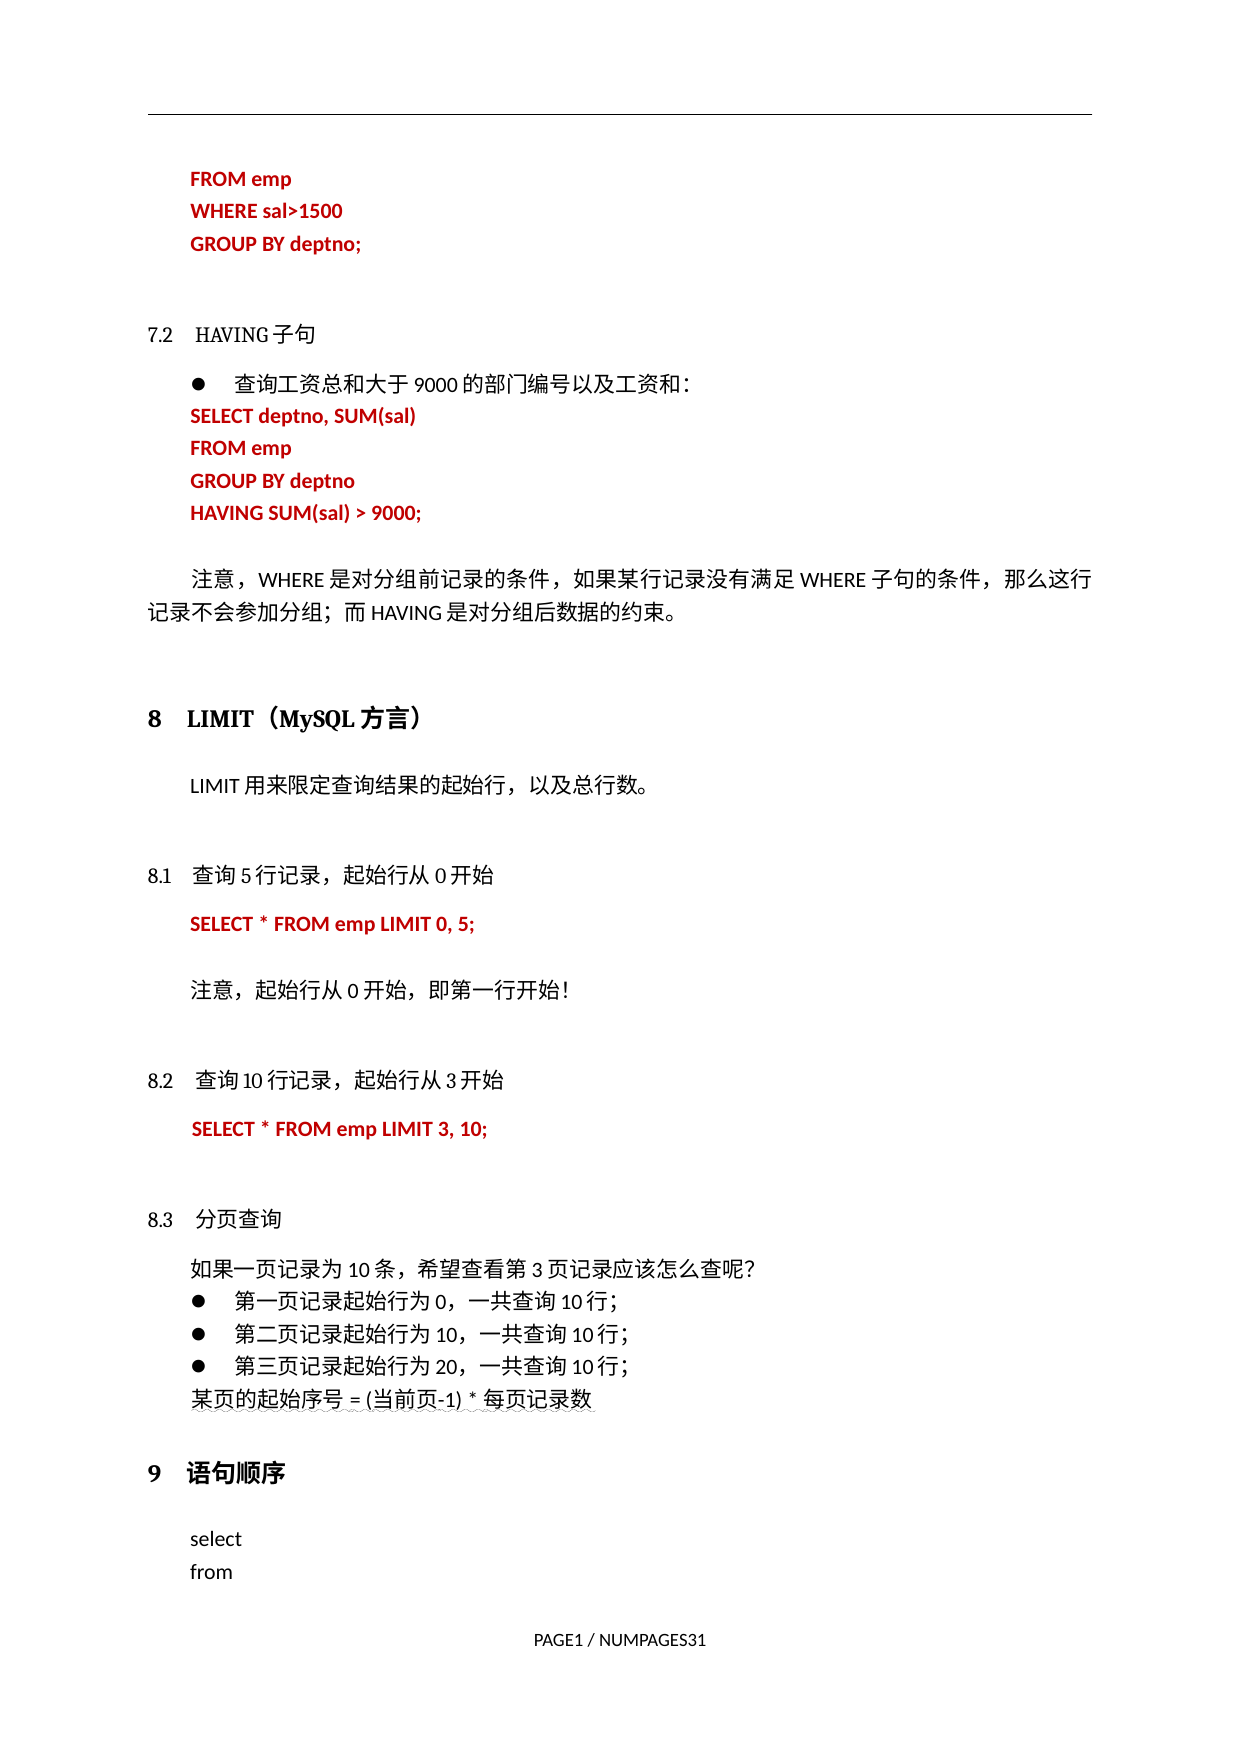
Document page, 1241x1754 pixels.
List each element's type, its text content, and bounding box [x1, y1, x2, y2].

subtitle 8.1 查询5行记录，起始行从0开始 [148, 858, 1092, 890]
text 注意，起始行从0开始，即第一行开始！ [148, 972, 1092, 1005]
text from [148, 1555, 1092, 1587]
text HAVING SUM(sal) > 9000; [190, 497, 1092, 529]
list 第一页记录起始行为0，一共查询10行； [190, 1284, 1092, 1316]
subtitle 8.3 分页查询 [148, 1202, 1092, 1234]
text 注意，WHERE是对分组前记录的条件，如果某行记录没有满足WHERE子句的条件，那么这行记录不会参加分组；而HAVING是对分组后数据的约束。 [148, 562, 1092, 627]
text WHERE sal>1500 [190, 194, 1092, 227]
list 第三页记录起始行为20，一共查询10行； [190, 1349, 1092, 1381]
text GROUP BY deptno [190, 464, 1092, 497]
subtitle 8 LIMIT（MySQL方言） [148, 684, 1092, 749]
list 第二页记录起始行为10，一共查询10行； [190, 1316, 1092, 1349]
text FROM emp [190, 432, 1092, 464]
list 查询工资总和大于9000的部门编号以及工资和： [190, 367, 1092, 399]
text FROM emp [190, 162, 1092, 194]
text GROUP BY deptno; [190, 227, 1092, 259]
subtitle 7.2 HAVING子句 [148, 317, 1092, 349]
subtitle 9 语句顺序 [148, 1439, 1092, 1504]
text SELECT deptno, SUM(sal) [190, 399, 1092, 432]
text SELECT * FROM emp LIMIT 0, 5; [148, 907, 1092, 940]
text 某页的起始序号 = (当前页-1) * 每页记录数 [148, 1381, 1092, 1414]
text select [148, 1522, 1092, 1555]
text 如果一页记录为10条，希望查看第3页记录应该怎么查呢？ [148, 1251, 1092, 1284]
text SELECT * FROM emp LIMIT 3, 10; [148, 1112, 1092, 1144]
text LIMIT用来限定查询结果的起始行，以及总行数。 [148, 768, 1092, 800]
subtitle 8.2 查询10行记录，起始行从3开始 [148, 1062, 1092, 1095]
